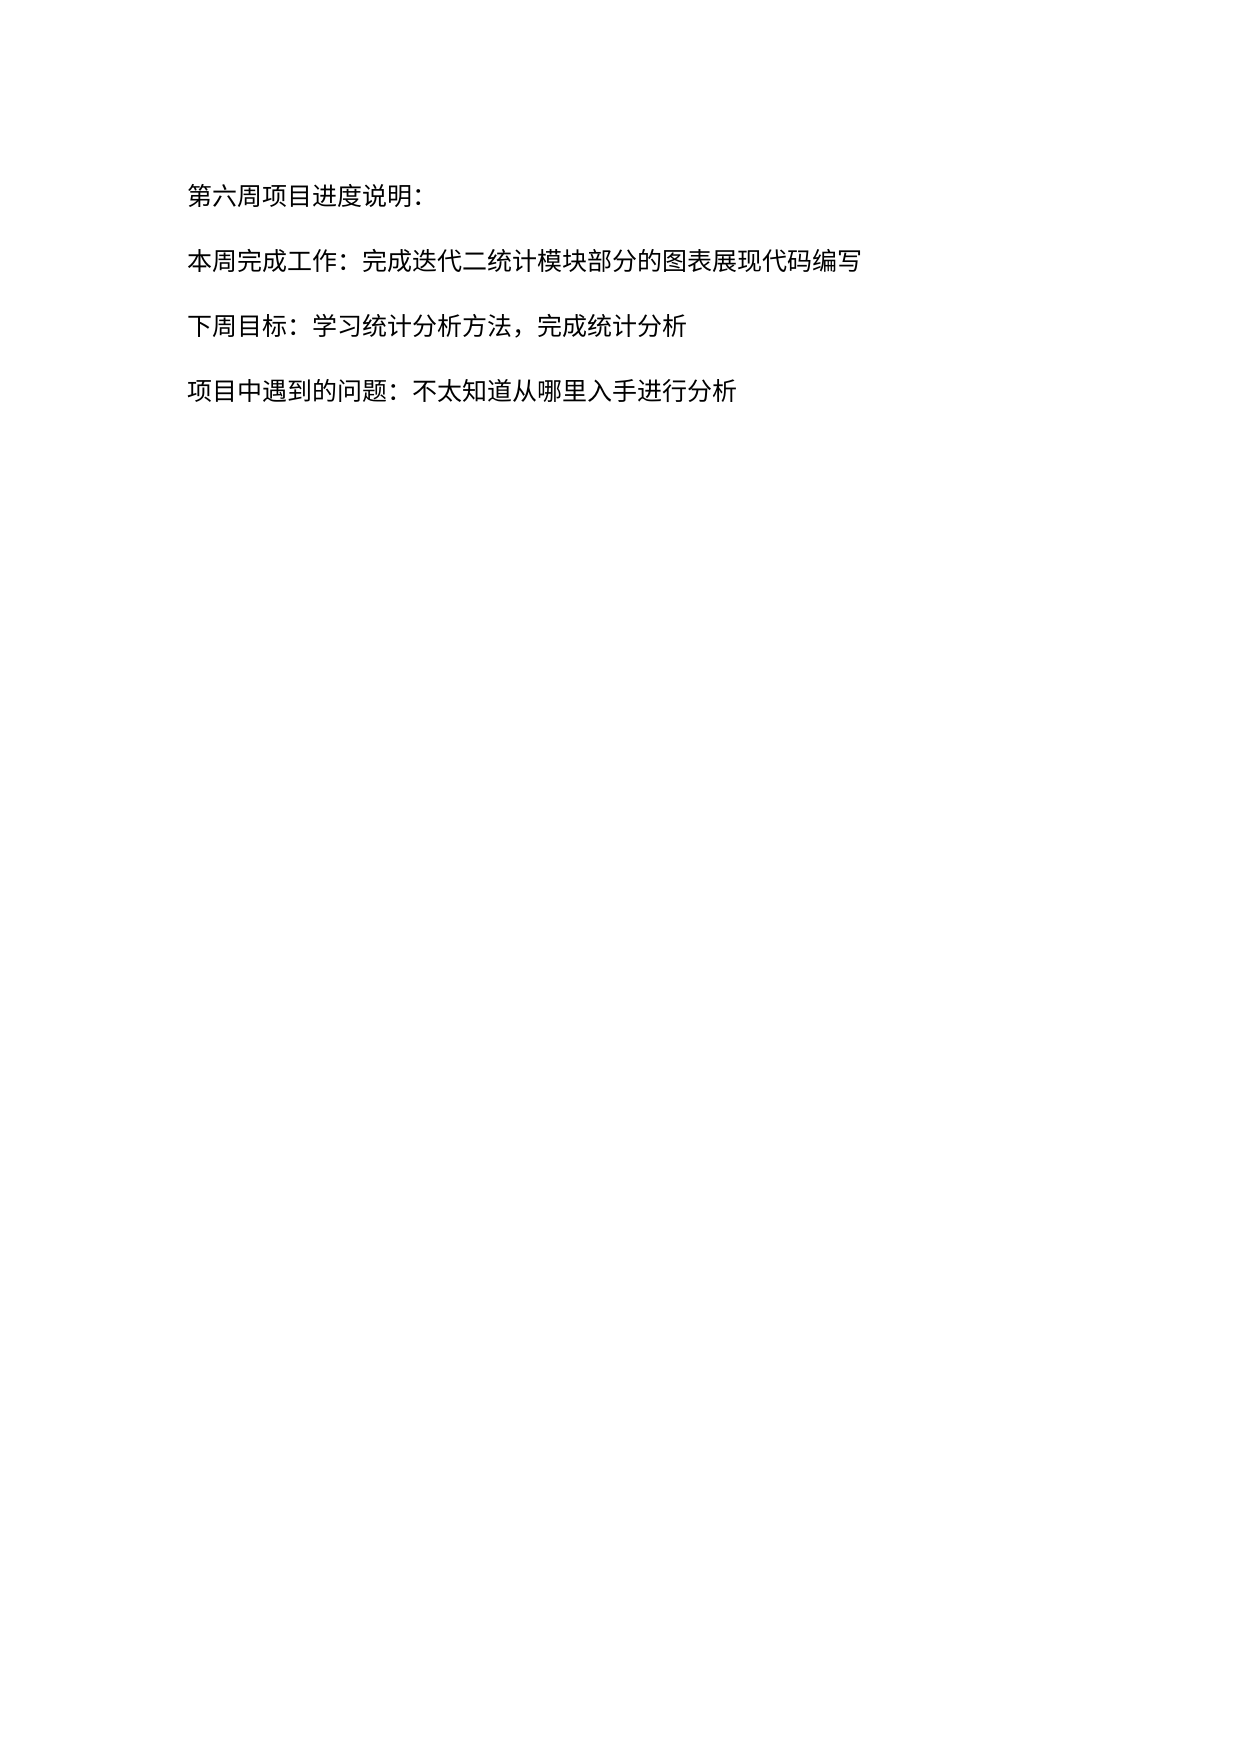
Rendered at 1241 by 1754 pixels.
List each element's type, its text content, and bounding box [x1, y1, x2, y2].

text 项目中遇到的问题：不太知道从哪里入手进行分析 [187, 357, 1053, 422]
text 下周目标：学习统计分析方法，完成统计分析 [187, 292, 1053, 357]
text 本周完成工作：完成迭代二统计模块部分的图表展现代码编写 [187, 227, 1053, 292]
text 第六周项目进度说明： [187, 162, 1053, 227]
